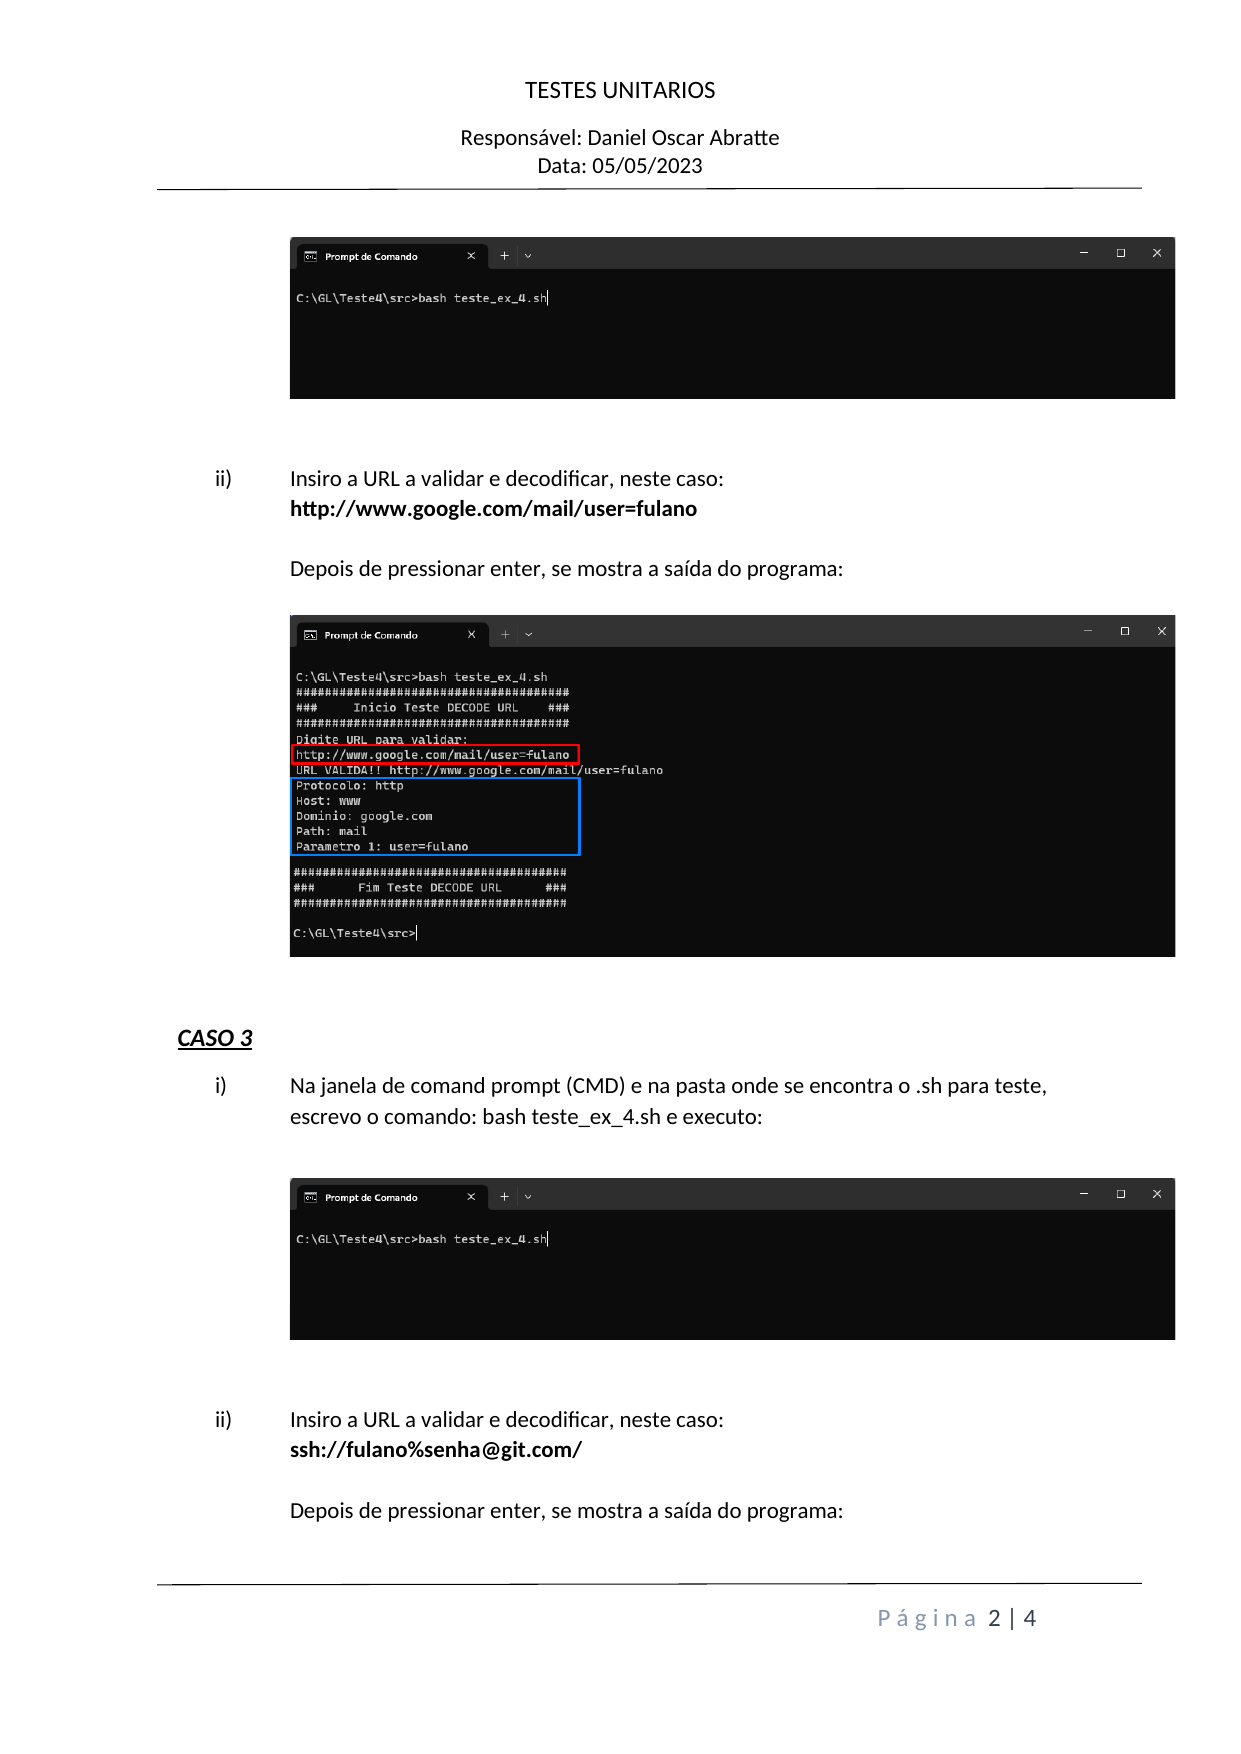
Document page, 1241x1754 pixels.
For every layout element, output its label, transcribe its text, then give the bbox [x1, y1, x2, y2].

list Insiro a URL a validar e decodificar, neste caso: http://www.google.com/mail/user=fulano [215, 464, 1063, 522]
picture [289, 237, 1176, 399]
list ssh://fulano%senha@git.com/ [290, 1435, 1063, 1463]
picture [289, 1178, 1176, 1340]
list Depois de pressionar enter, se mostra a saída do programa: [290, 554, 1063, 582]
picture [289, 615, 1176, 957]
list Na janela de comand prompt (CMD) e na pasta onde se encontra o .sh para teste, escrevo o comando: bash teste_ex_4.sh e executo: [215, 1072, 1063, 1130]
list Insiro a URL a validar e decodificar, neste caso: [215, 1405, 1063, 1433]
text CASO 3 [177, 1022, 1063, 1052]
list Depois de pressionar enter, se mostra a saída do programa: [290, 1496, 1063, 1524]
